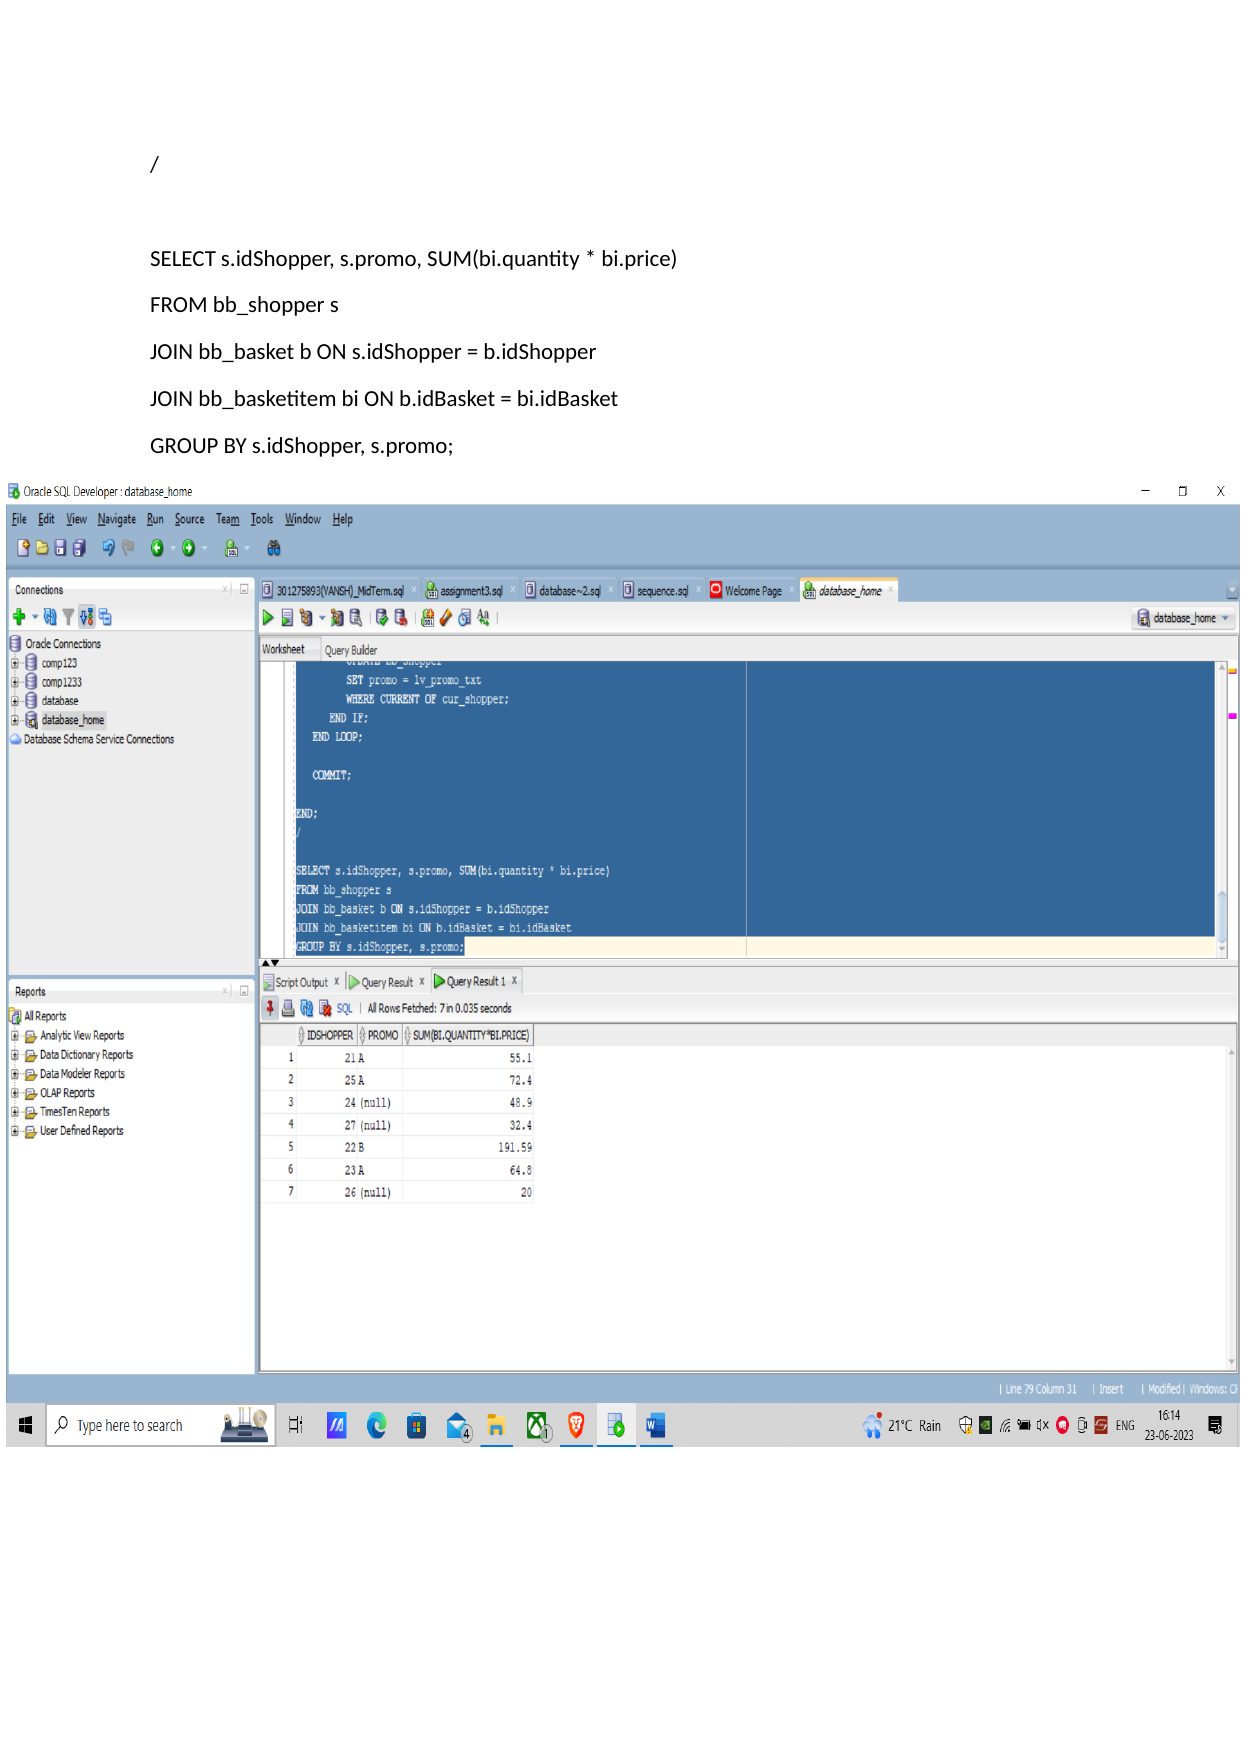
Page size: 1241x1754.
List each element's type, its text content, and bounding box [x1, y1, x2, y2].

picture [6, 478, 1240, 1447]
text / [150, 150, 1090, 178]
text SELECT s.idShopper, s.promo, SUM(bi.quantity * bi.price) [150, 244, 1090, 272]
text FROM bb_shopper s [150, 291, 1090, 319]
text JOIN bb_basketitem bi ON b.idBasket = bi.idBasket [150, 384, 1090, 412]
text GROUP BY s.idShopper, s.promo; [150, 431, 1090, 459]
text JOIN bb_basket b ON s.idShopper = b.idShopper [150, 337, 1090, 366]
